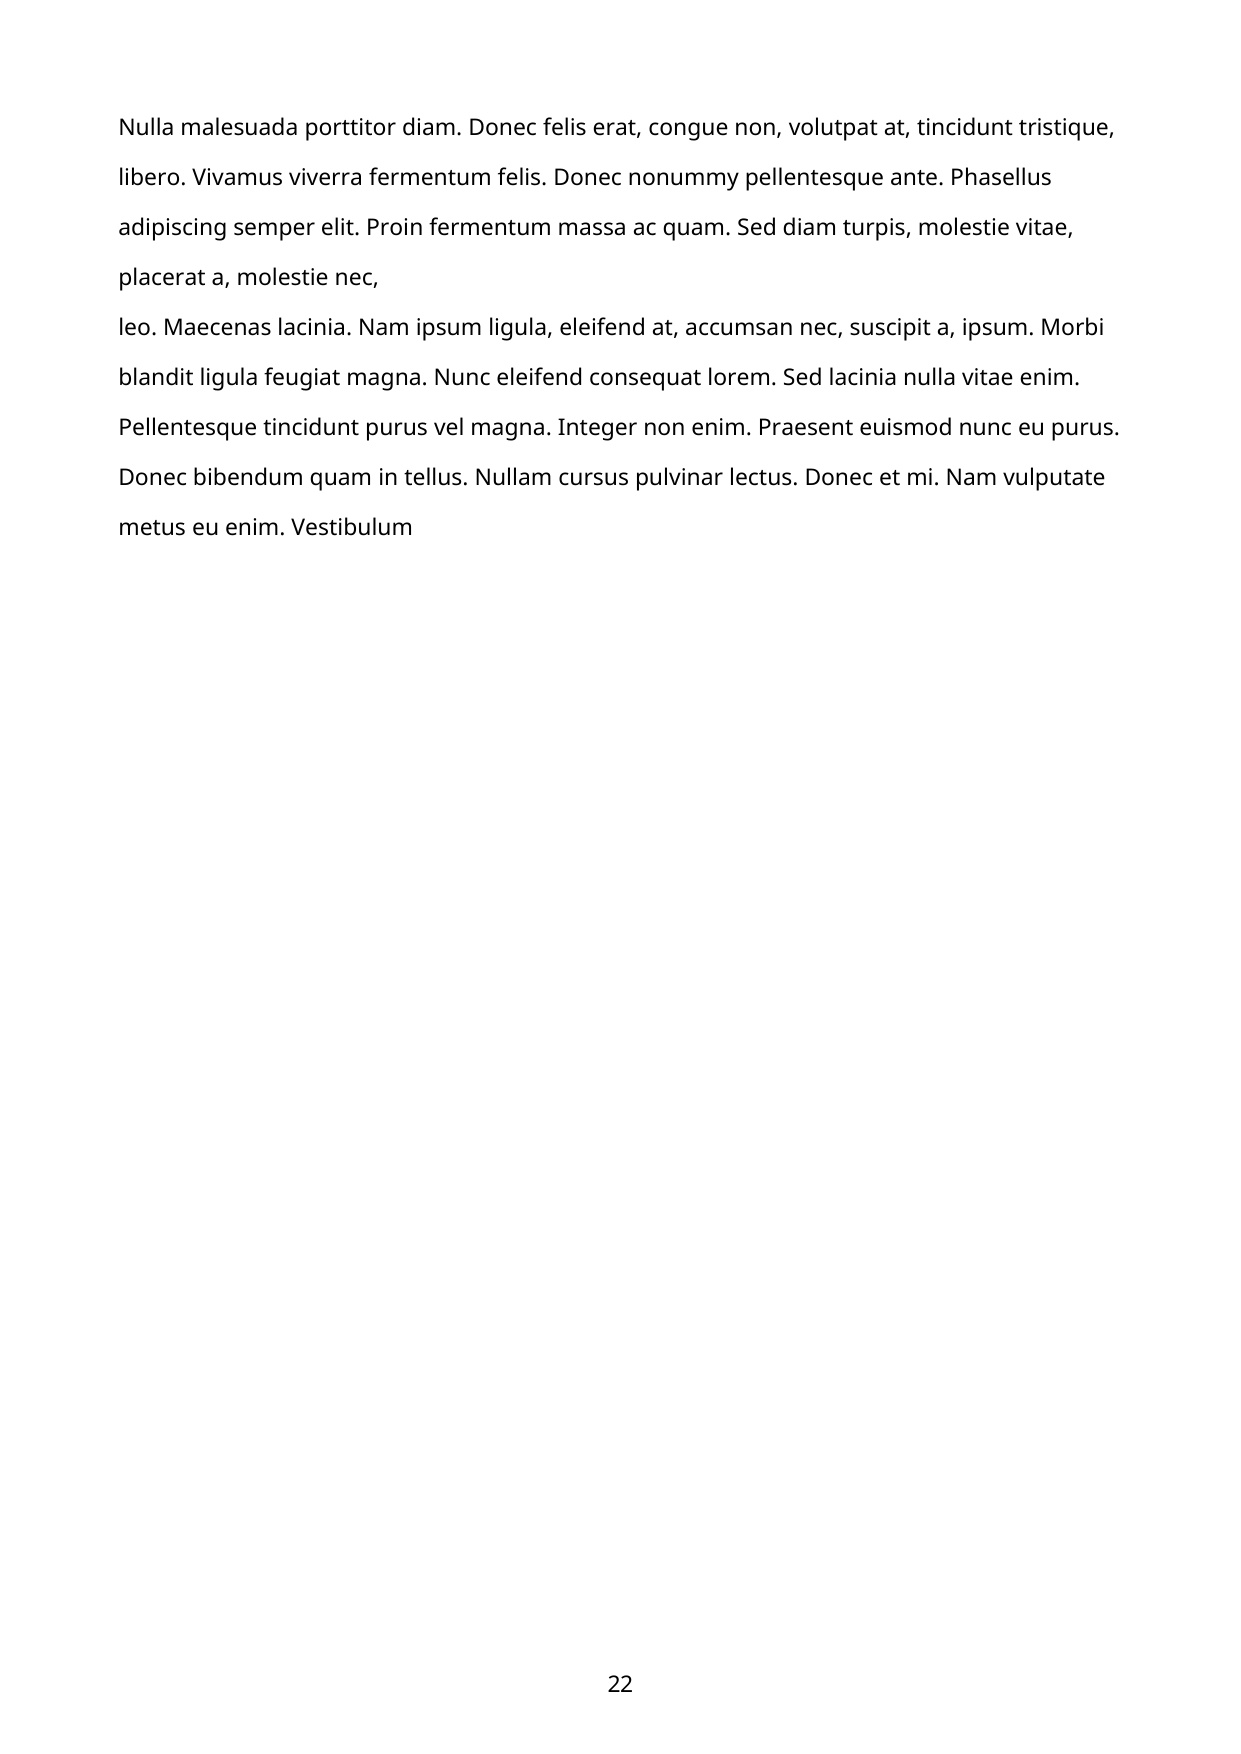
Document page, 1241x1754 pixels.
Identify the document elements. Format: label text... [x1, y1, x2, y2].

text Nulla malesuada porttitor diam. Donec felis erat, congue non, volutpat at, tincidunt tristique, libero. Vivamus viverra fermentum felis. Donec nonummy pellentesque ante. Phasellus adipiscing semper elit. Proin fermentum massa ac quam. Sed diam turpis, molestie vitae, placerat a, molestie nec, [118, 110, 1123, 292]
text leo. Maecenas lacinia. Nam ipsum ligula, eleifend at, accumsan nec, suscipit a, ipsum. Morbi blandit ligula feugiat magna. Nunc eleifend consequat lorem. Sed lacinia nulla vitae enim. Pellentesque tincidunt purus vel magna. Integer non enim. Praesent euismod nunc eu purus. Donec bibendum quam in tellus. Nullam cursus pulvinar lectus. Donec et mi. Nam vulputate metus eu enim. Vestibulum [118, 310, 1154, 542]
